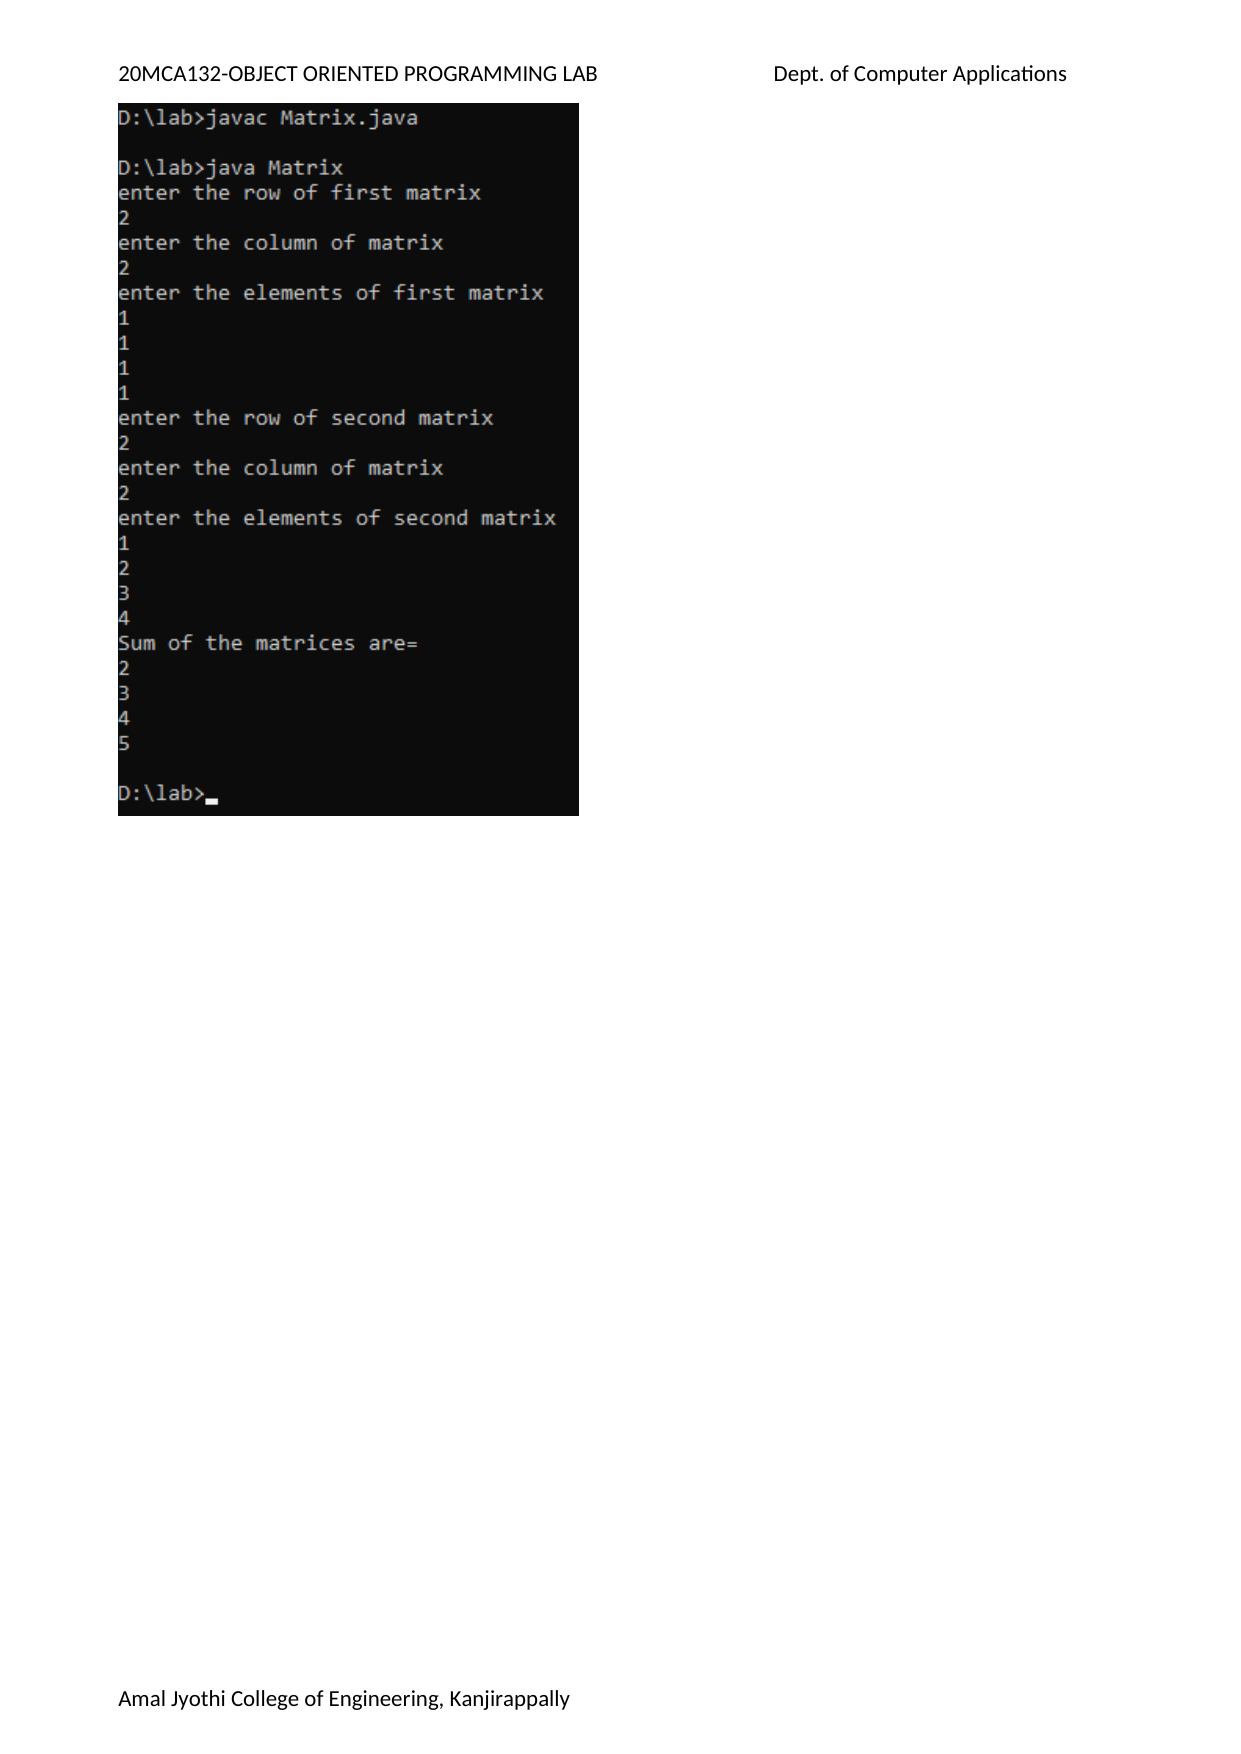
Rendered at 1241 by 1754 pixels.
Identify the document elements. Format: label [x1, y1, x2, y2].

picture [118, 103, 579, 816]
